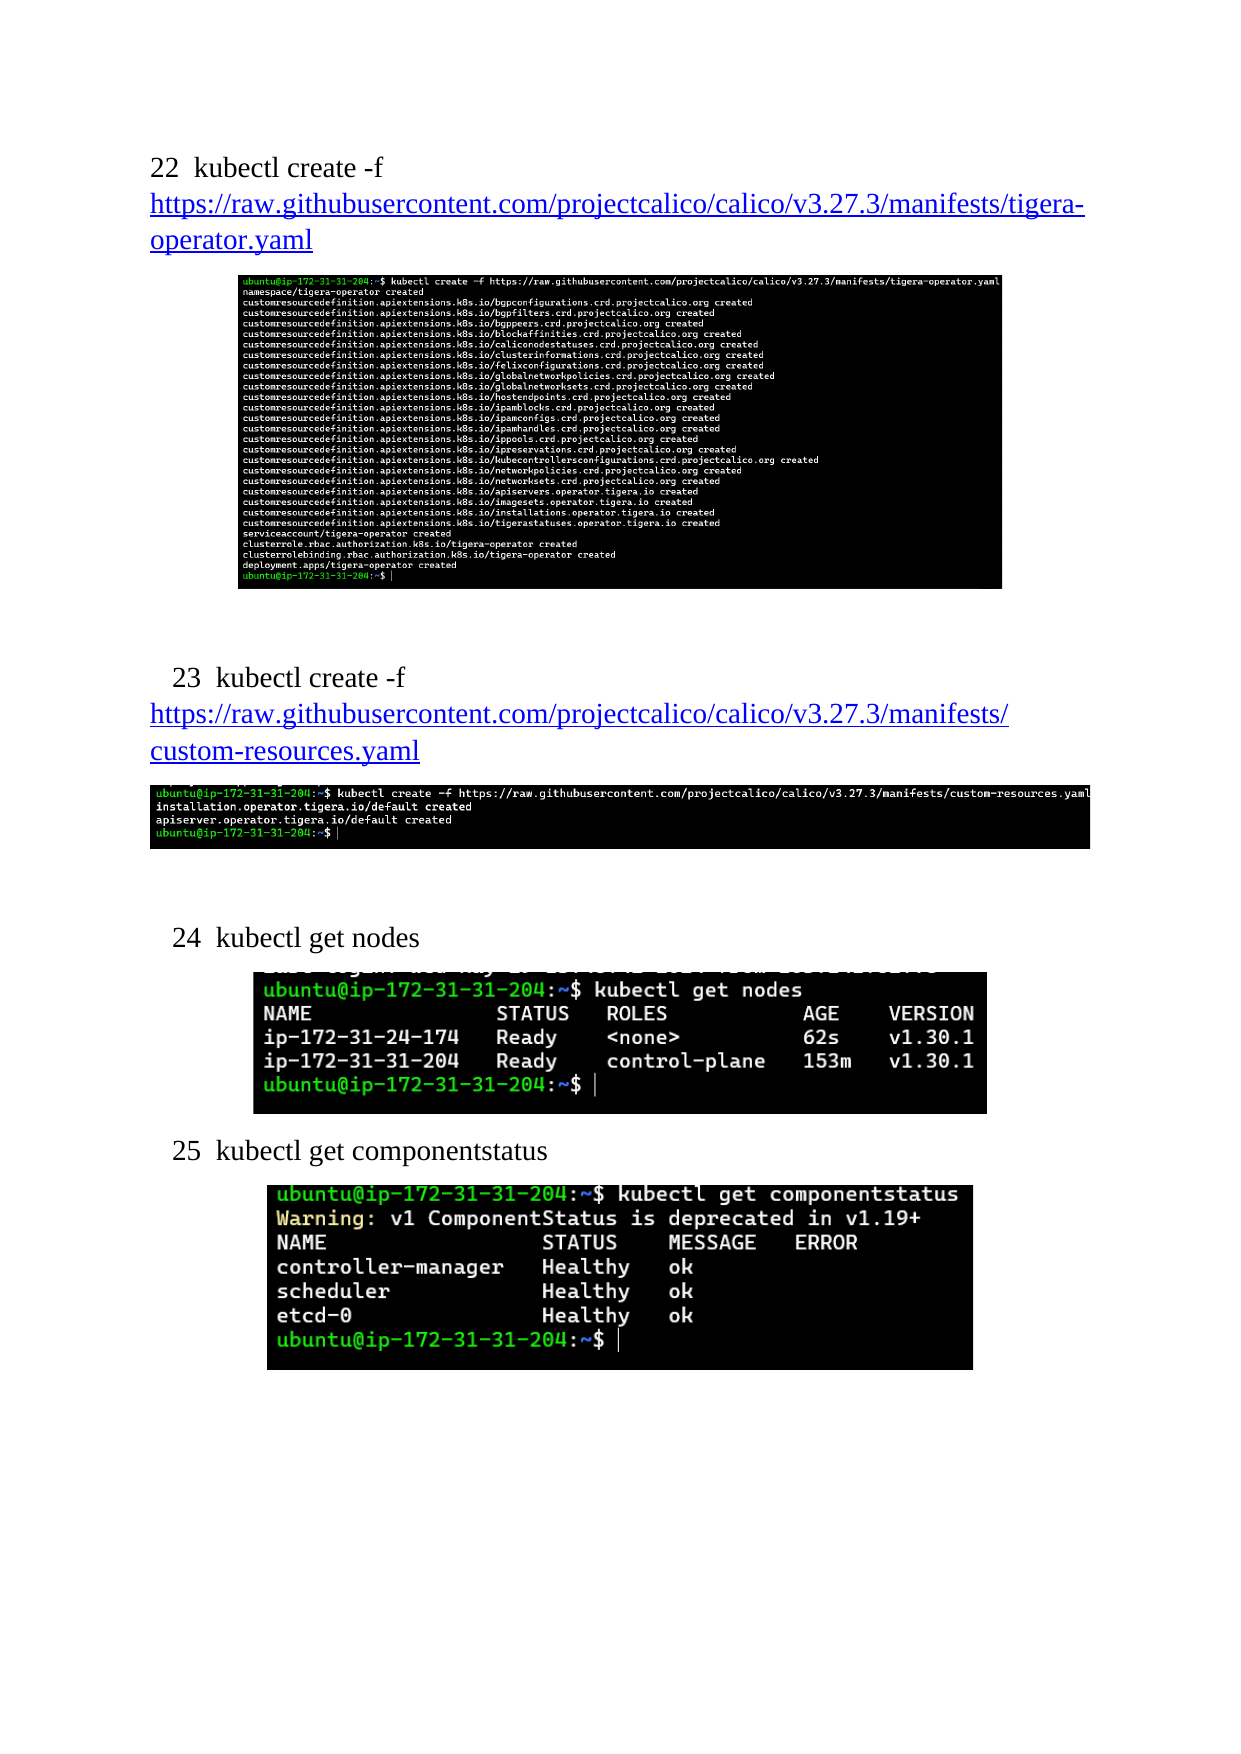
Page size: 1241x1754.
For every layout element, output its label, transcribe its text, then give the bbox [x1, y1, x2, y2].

picture [253, 972, 987, 1114]
text 24 kubectl get nodes [150, 920, 1090, 953]
picture [267, 1185, 974, 1370]
picture [238, 275, 1003, 589]
text 25 kubectl get componentstatus [150, 1133, 1090, 1166]
text 23 kubectl create -f https://raw.githubusercontent.com/projectcalico/calico/v3.27.3/manifests/custom-resources.yaml [150, 661, 1090, 766]
text 22 kubectl create -f https://raw.githubusercontent.com/projectcalico/calico/v3.27.3/manifests/tigera-operator.yaml [150, 150, 1090, 256]
picture [150, 785, 1091, 849]
